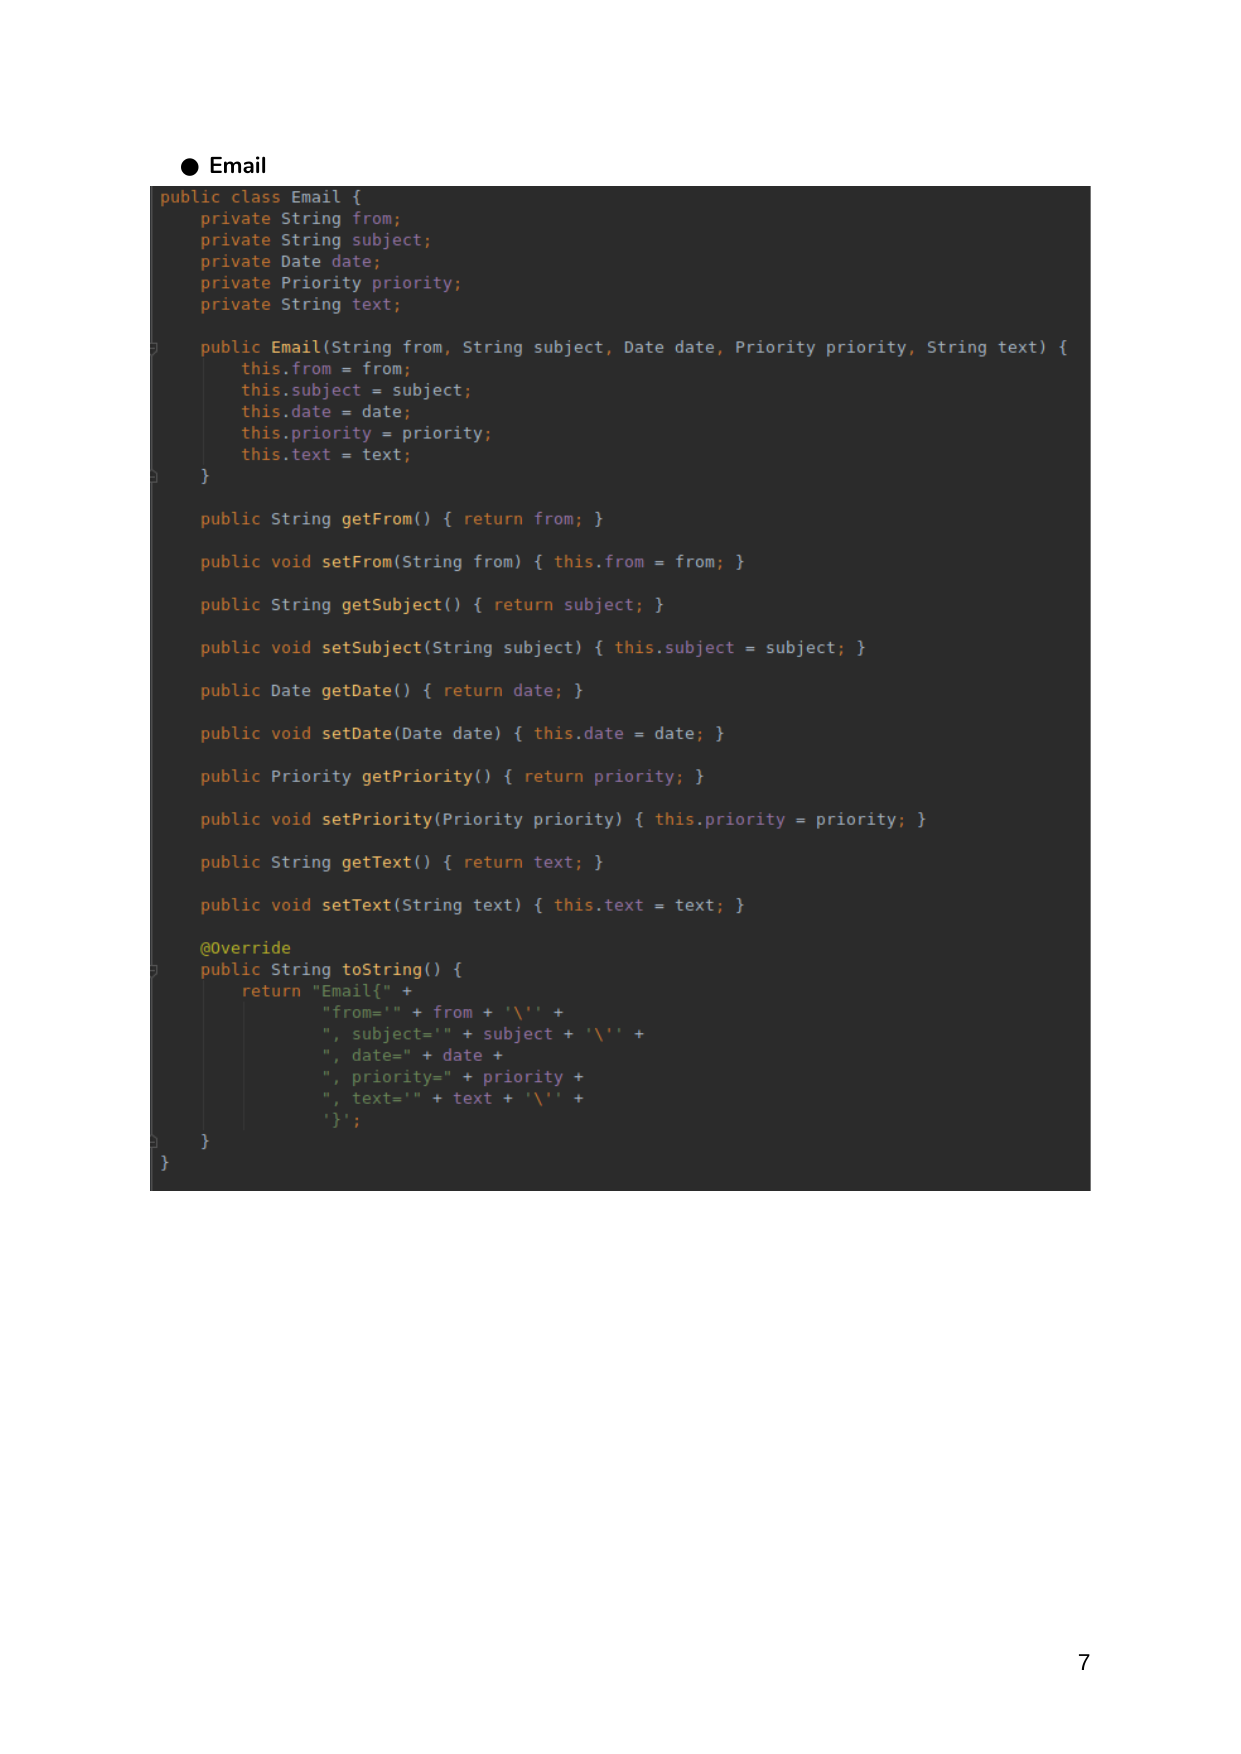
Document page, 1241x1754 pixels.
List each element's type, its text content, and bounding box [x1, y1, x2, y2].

picture [150, 186, 1091, 1191]
list Email [179, 150, 1090, 181]
